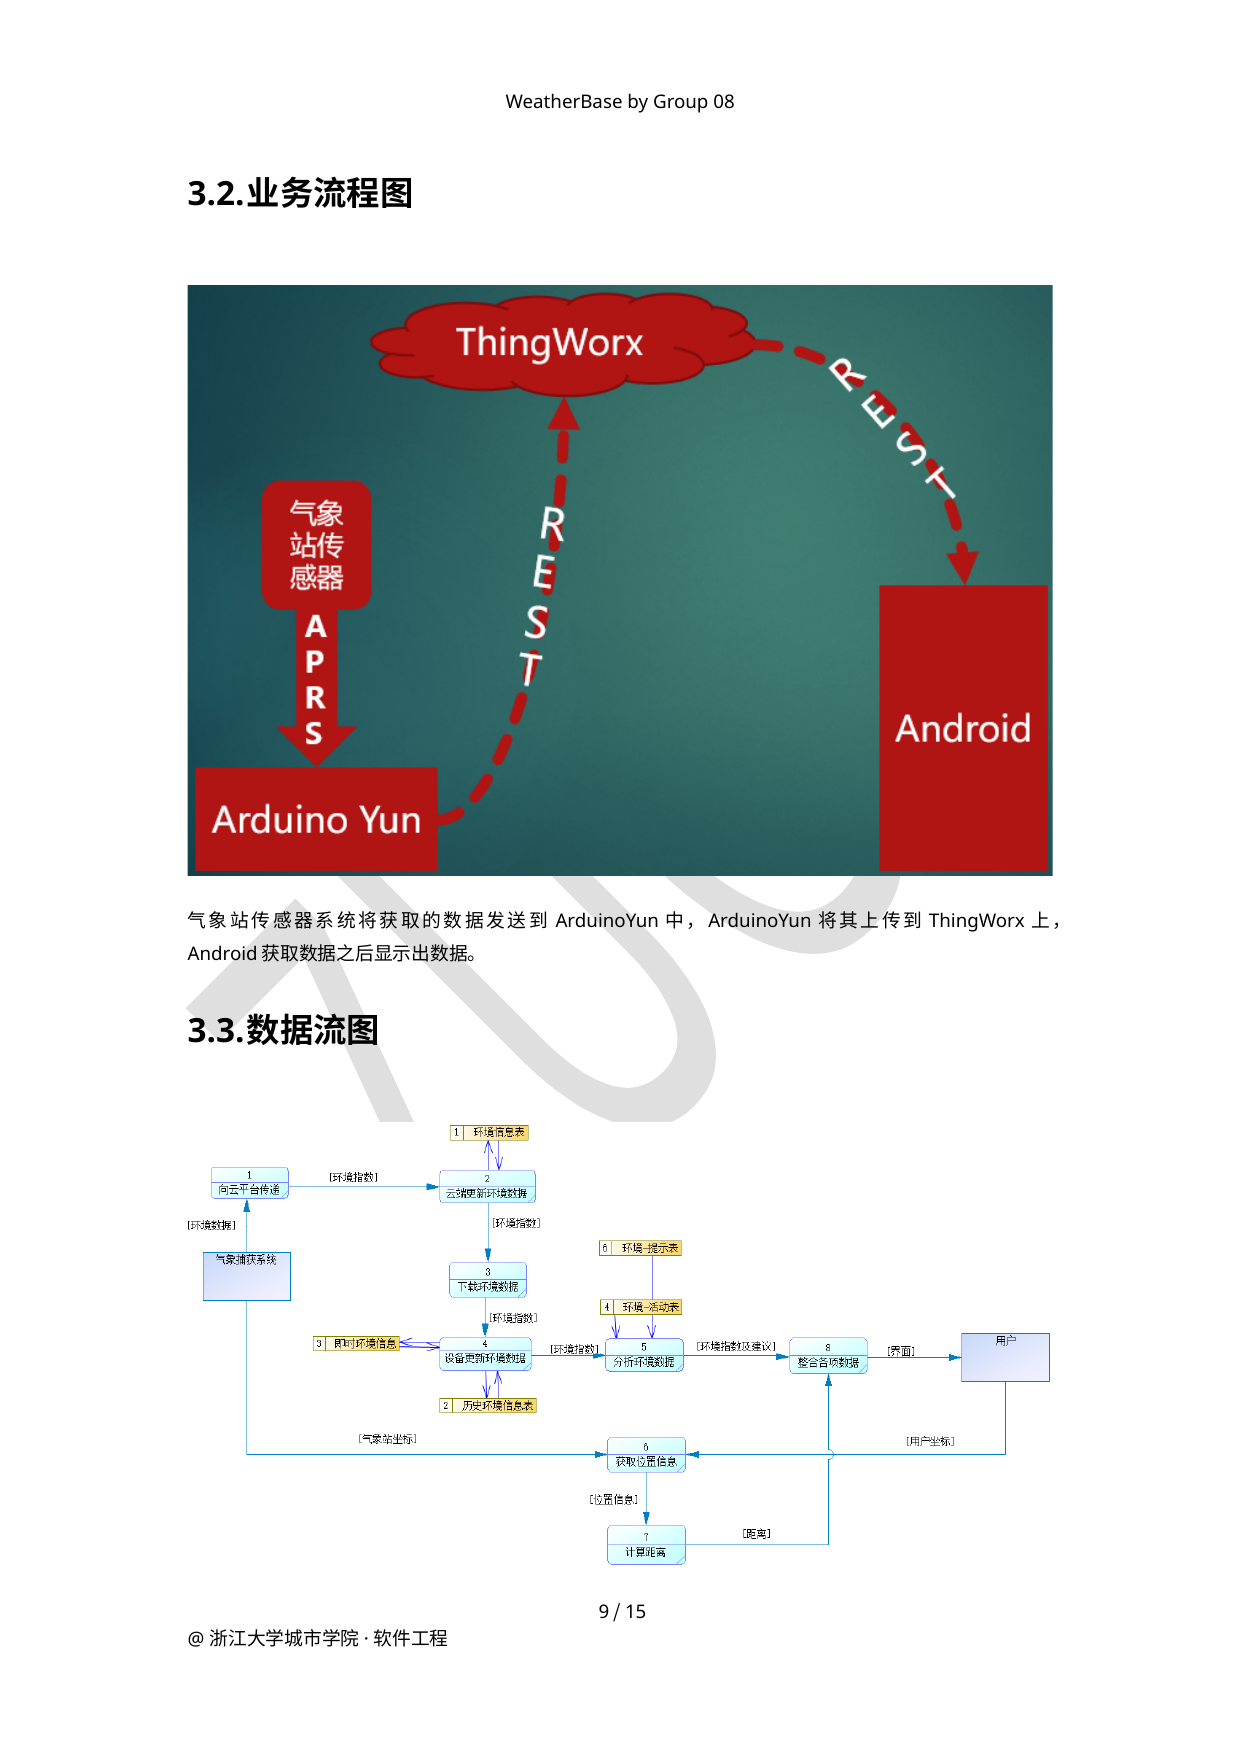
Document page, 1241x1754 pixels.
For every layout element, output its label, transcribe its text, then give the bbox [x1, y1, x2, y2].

text 气象站传感器系统将获取的数据发送到ArduinoYun中，ArduinoYun将其上传到ThingWorx上，Android获取数据之后显示出数据。 [187, 903, 1053, 968]
subtitle 业务流程图 [187, 158, 1053, 223]
picture [187, 1122, 1053, 1569]
subtitle 数据流图 [187, 995, 1053, 1060]
picture [187, 285, 1053, 876]
